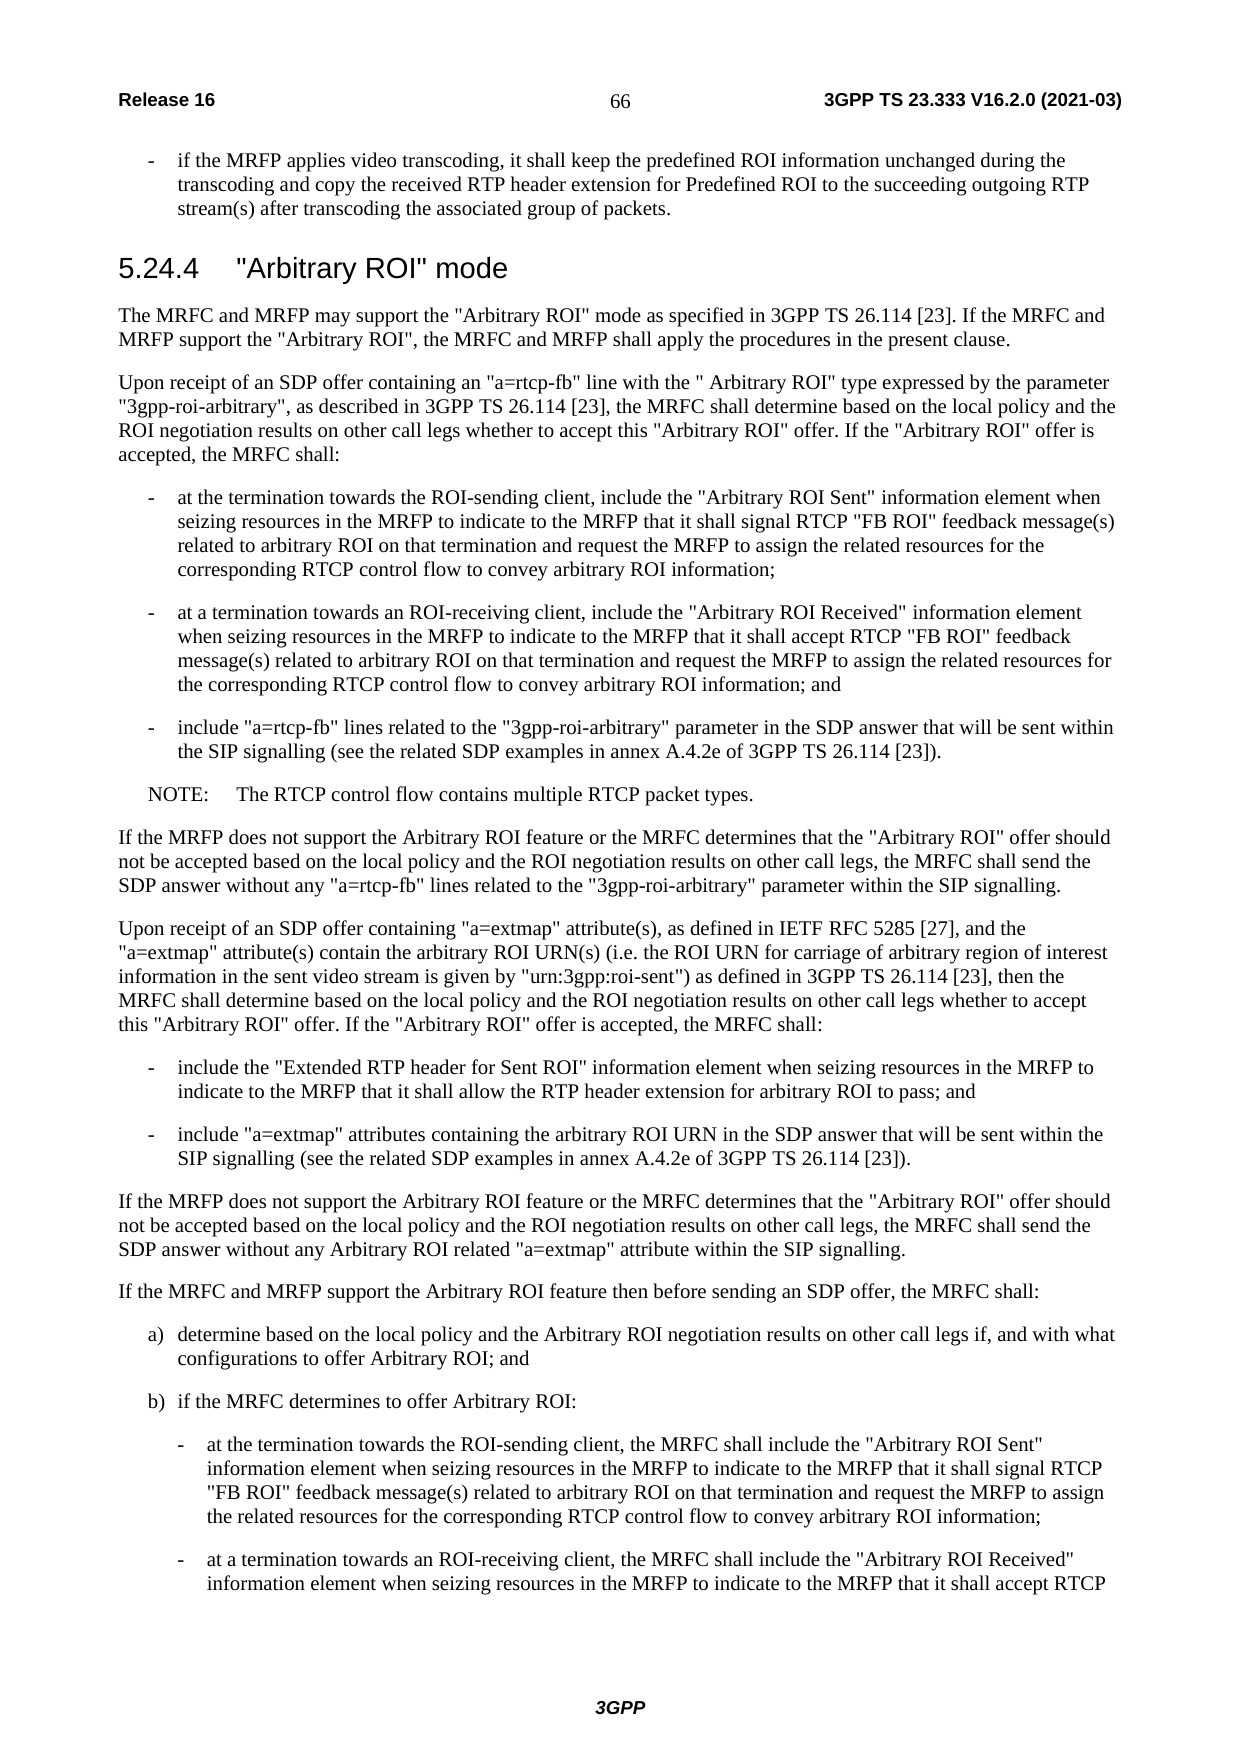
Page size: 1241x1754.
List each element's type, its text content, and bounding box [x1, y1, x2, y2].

text - include the "Extended RTP header for Sent ROI" information element when seizing resources in the MRFP to indicate to the MRFP that it shall allow the RTP header extension for arbitrary ROI to pass; and [148, 1055, 1122, 1103]
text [177, 1547, 1122, 1595]
text NOTE: The RTCP control flow contains multiple RTCP packet types. [148, 782, 1122, 806]
text - if the MRFP applies video transcoding, it shall keep the predefined ROI information unchanged during the transcoding and copy the received RTP header extension for Predefined ROI to the succeeding outgoing RTP stream(s) after transcoding the associated group of packets. [148, 147, 1122, 220]
text - at the termination towards the ROI-sending client, include the "Arbitrary ROI Sent" information element when seizing resources in the MRFP to indicate to the MRFP that it shall signal RTCP "FB ROI" feedback message(s) related to arbitrary ROI on that termination and request the MRFP to assign the related resources for the corresponding RTCP control flow to convey arbitrary ROI information; [148, 485, 1122, 581]
text If the MRFP does not support the Arbitrary ROI feature or the MRFC determines that the "Arbitrary ROI" offer should not be accepted based on the local policy and the ROI negotiation results on other call legs, the MRFC shall send the SDP answer without any Arbitrary ROI related "a=extmap" attribute within the SIP signalling. [118, 1188, 1122, 1261]
text - at the termination towards the ROI-sending client, the MRFC shall include the "Arbitrary ROI Sent" information element when seizing resources in the MRFP to indicate to the MRFP that it shall signal RTCP "FB ROI" feedback message(s) related to arbitrary ROI on that termination and request the MRFP to assign the related resources for the corresponding RTCP control flow to convey arbitrary ROI information; [177, 1432, 1122, 1528]
text a) determine based on the local policy and the Arbitrary ROI negotiation results on other call legs if, and with what configurations to offer Arbitrary ROI; and [148, 1322, 1122, 1370]
text Upon receipt of an SDP offer containing an "a=rtcp-fb" line with the " Arbitrary ROI" type expressed by the parameter "3gpp-roi-arbitrary", as described in 3GPP TS 26.114 [23], the MRFC shall determine based on the local policy and the ROI negotiation results on other call legs whether to accept this "Arbitrary ROI" offer. If the "Arbitrary ROI" offer is accepted, the MRFC shall: [118, 370, 1122, 466]
text b) if the MRFC determines to offer Arbitrary ROI: [148, 1389, 1122, 1413]
subtitle 5.24.4 "Arbitrary ROI" mode [118, 251, 1122, 284]
text - include "a=rtcp-fb" lines related to the "3gpp-roi-arbitrary" parameter in the SDP answer that will be sent within the SIP signalling (see the related SDP examples in annex A.4.2e of 3GPP TS 26.114 [23]). [148, 715, 1122, 763]
text If the MRFP does not support the Arbitrary ROI feature or the MRFC determines that the "Arbitrary ROI" offer should not be accepted based on the local policy and the ROI negotiation results on other call legs, the MRFC shall send the SDP answer without any "a=rtcp-fb" lines related to the "3gpp-roi-arbitrary" parameter within the SIP signalling. [118, 825, 1122, 897]
text - at a termination towards an ROI-receiving client, include the "Arbitrary ROI Received" information element when seizing resources in the MRFP to indicate to the MRFP that it shall accept RTCP "FB ROI" feedback message(s) related to arbitrary ROI on that termination and request the MRFP to assign the related resources for the corresponding RTCP control flow to convey arbitrary ROI information; and [148, 600, 1122, 696]
text - include "a=extmap" attributes containing the arbitrary ROI URN in the SDP answer that will be sent within the SIP signalling (see the related SDP examples in annex A.4.2e of 3GPP TS 26.114 [23]). [148, 1122, 1122, 1170]
text Upon receipt of an SDP offer containing "a=extmap" attribute(s), as defined in IETF RFC 5285 [27], and the "a=extmap" attribute(s) contain the arbitrary ROI URN(s) (i.e. the ROI URN for carriage of arbitrary region of interest information in the sent video stream is given by "urn:3gpp:roi-sent") as defined in 3GPP TS 26.114 [23], then the MRFC shall determine based on the local policy and the ROI negotiation results on other call legs whether to accept this "Arbitrary ROI" offer. If the "Arbitrary ROI" offer is accepted, the MRFC shall: [118, 916, 1122, 1036]
text If the MRFC and MRFP support the Arbitrary ROI feature then before sending an SDP offer, the MRFC shall: [118, 1279, 1122, 1303]
text The MRFC and MRFP may support the "Arbitrary ROI" mode as specified in 3GPP TS 26.114 [23]. If the MRFC and MRFP support the "Arbitrary ROI", the MRFC and MRFP shall apply the procedures in the present clause. [118, 303, 1122, 351]
